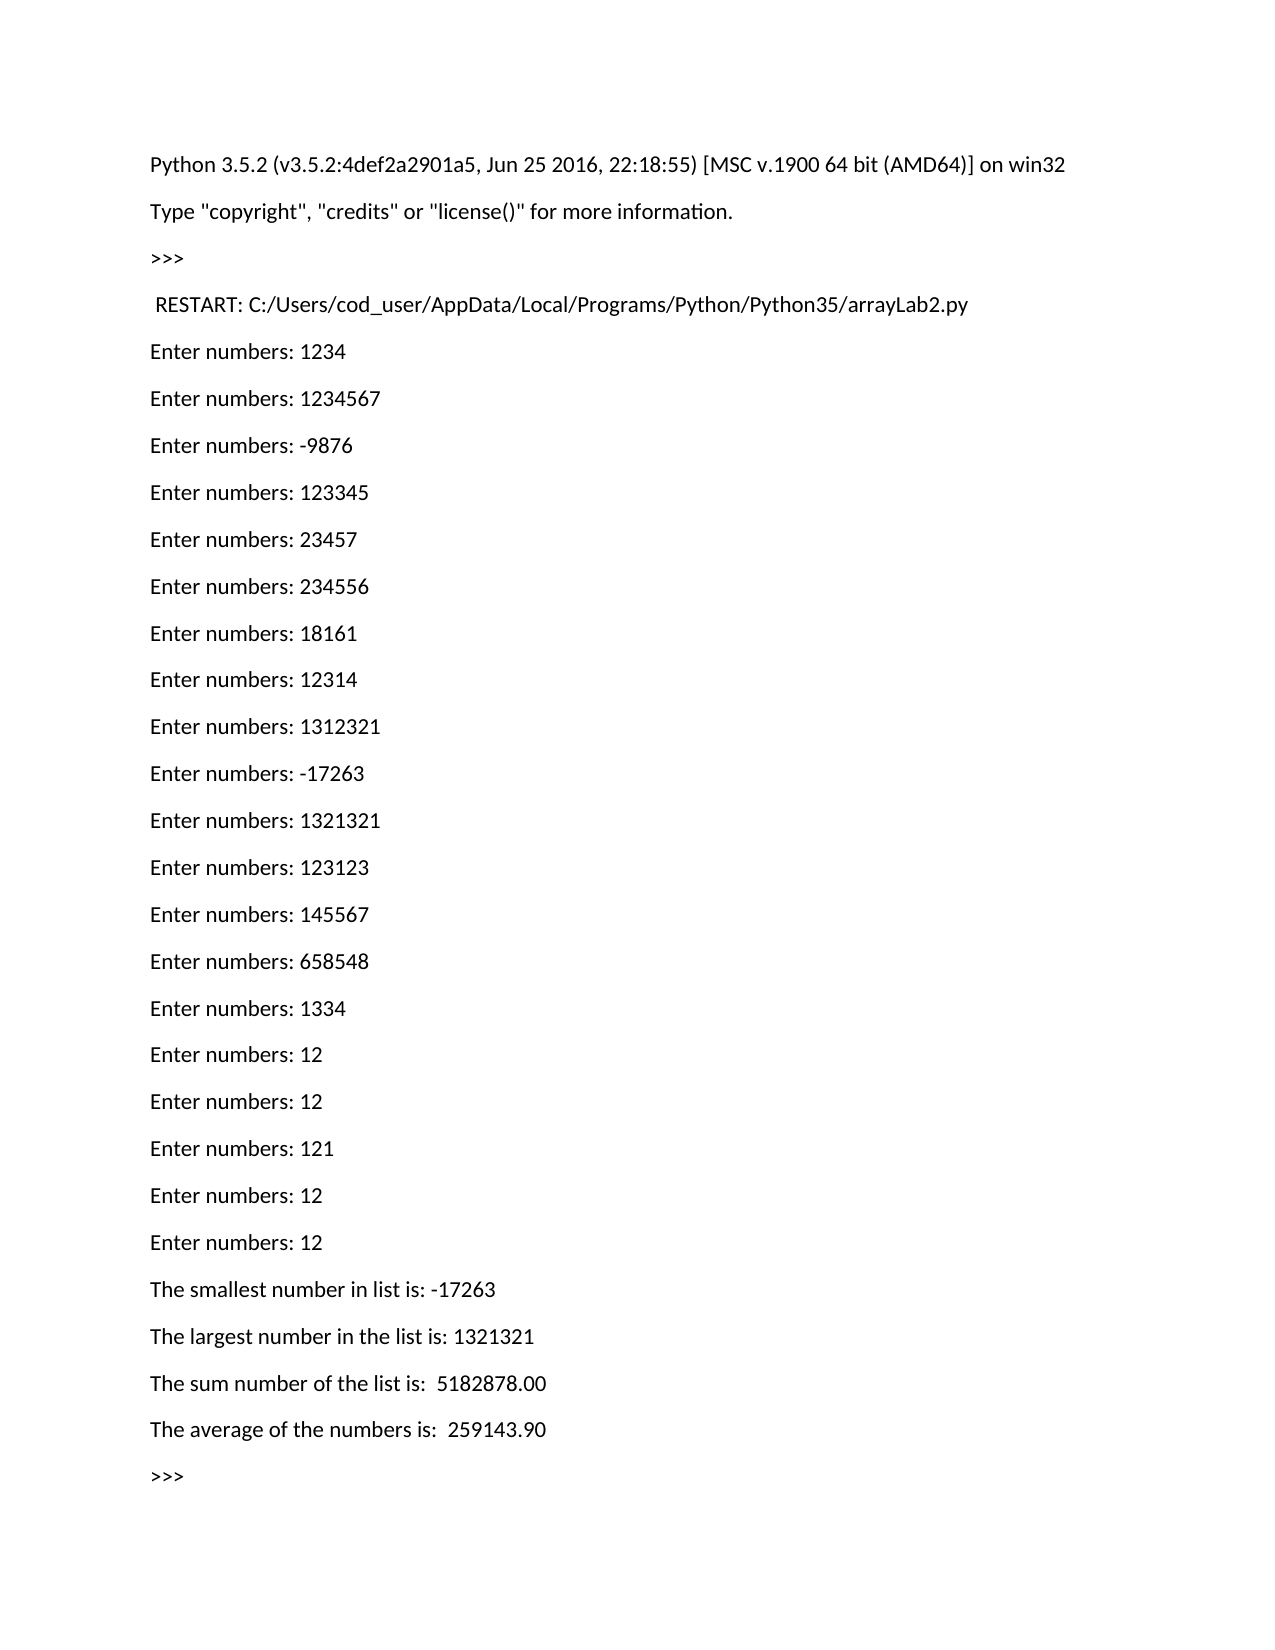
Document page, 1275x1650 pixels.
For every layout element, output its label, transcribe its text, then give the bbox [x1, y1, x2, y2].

text Enter numbers: -9876 [150, 431, 1125, 459]
text The sum number of the list is: 5182878.00 [150, 1369, 1125, 1397]
text Enter numbers: 121 [150, 1134, 1125, 1162]
text Enter numbers: 12 [150, 1181, 1125, 1209]
text RESTART: C:/Users/cod_user/AppData/Local/Programs/Python/Python35/arrayLab2.py [150, 291, 1125, 319]
text Enter numbers: 12 [150, 1041, 1125, 1069]
text >>> [150, 1462, 1125, 1491]
text Enter numbers: -17263 [150, 759, 1125, 787]
text Enter numbers: 234556 [150, 572, 1125, 600]
text Enter numbers: 123345 [150, 478, 1125, 506]
text The largest number in the list is: 1321321 [150, 1322, 1125, 1350]
text Type "copyright", "credits" or "license()" for more information. [150, 197, 1125, 225]
text Enter numbers: 1312321 [150, 712, 1125, 741]
text Python 3.5.2 (v3.5.2:4def2a2901a5, Jun 25 2016, 22:18:55) [MSC v.1900 64 bit (AMD64)] on win32 [150, 150, 1125, 178]
text >>> [150, 244, 1125, 272]
text Enter numbers: 1234 [150, 337, 1125, 366]
text Enter numbers: 12 [150, 1087, 1125, 1116]
text Enter numbers: 1234567 [150, 384, 1125, 412]
text Enter numbers: 1334 [150, 994, 1125, 1022]
text Enter numbers: 12314 [150, 666, 1125, 694]
text Enter numbers: 1321321 [150, 806, 1125, 834]
text The average of the numbers is: 259143.90 [150, 1416, 1125, 1444]
text The smallest number in list is: -17263 [150, 1275, 1125, 1303]
text Enter numbers: 145567 [150, 900, 1125, 928]
text Enter numbers: 23457 [150, 525, 1125, 553]
text Enter numbers: 12 [150, 1228, 1125, 1256]
text Enter numbers: 658548 [150, 947, 1125, 975]
text Enter numbers: 18161 [150, 619, 1125, 647]
text Enter numbers: 123123 [150, 853, 1125, 881]
